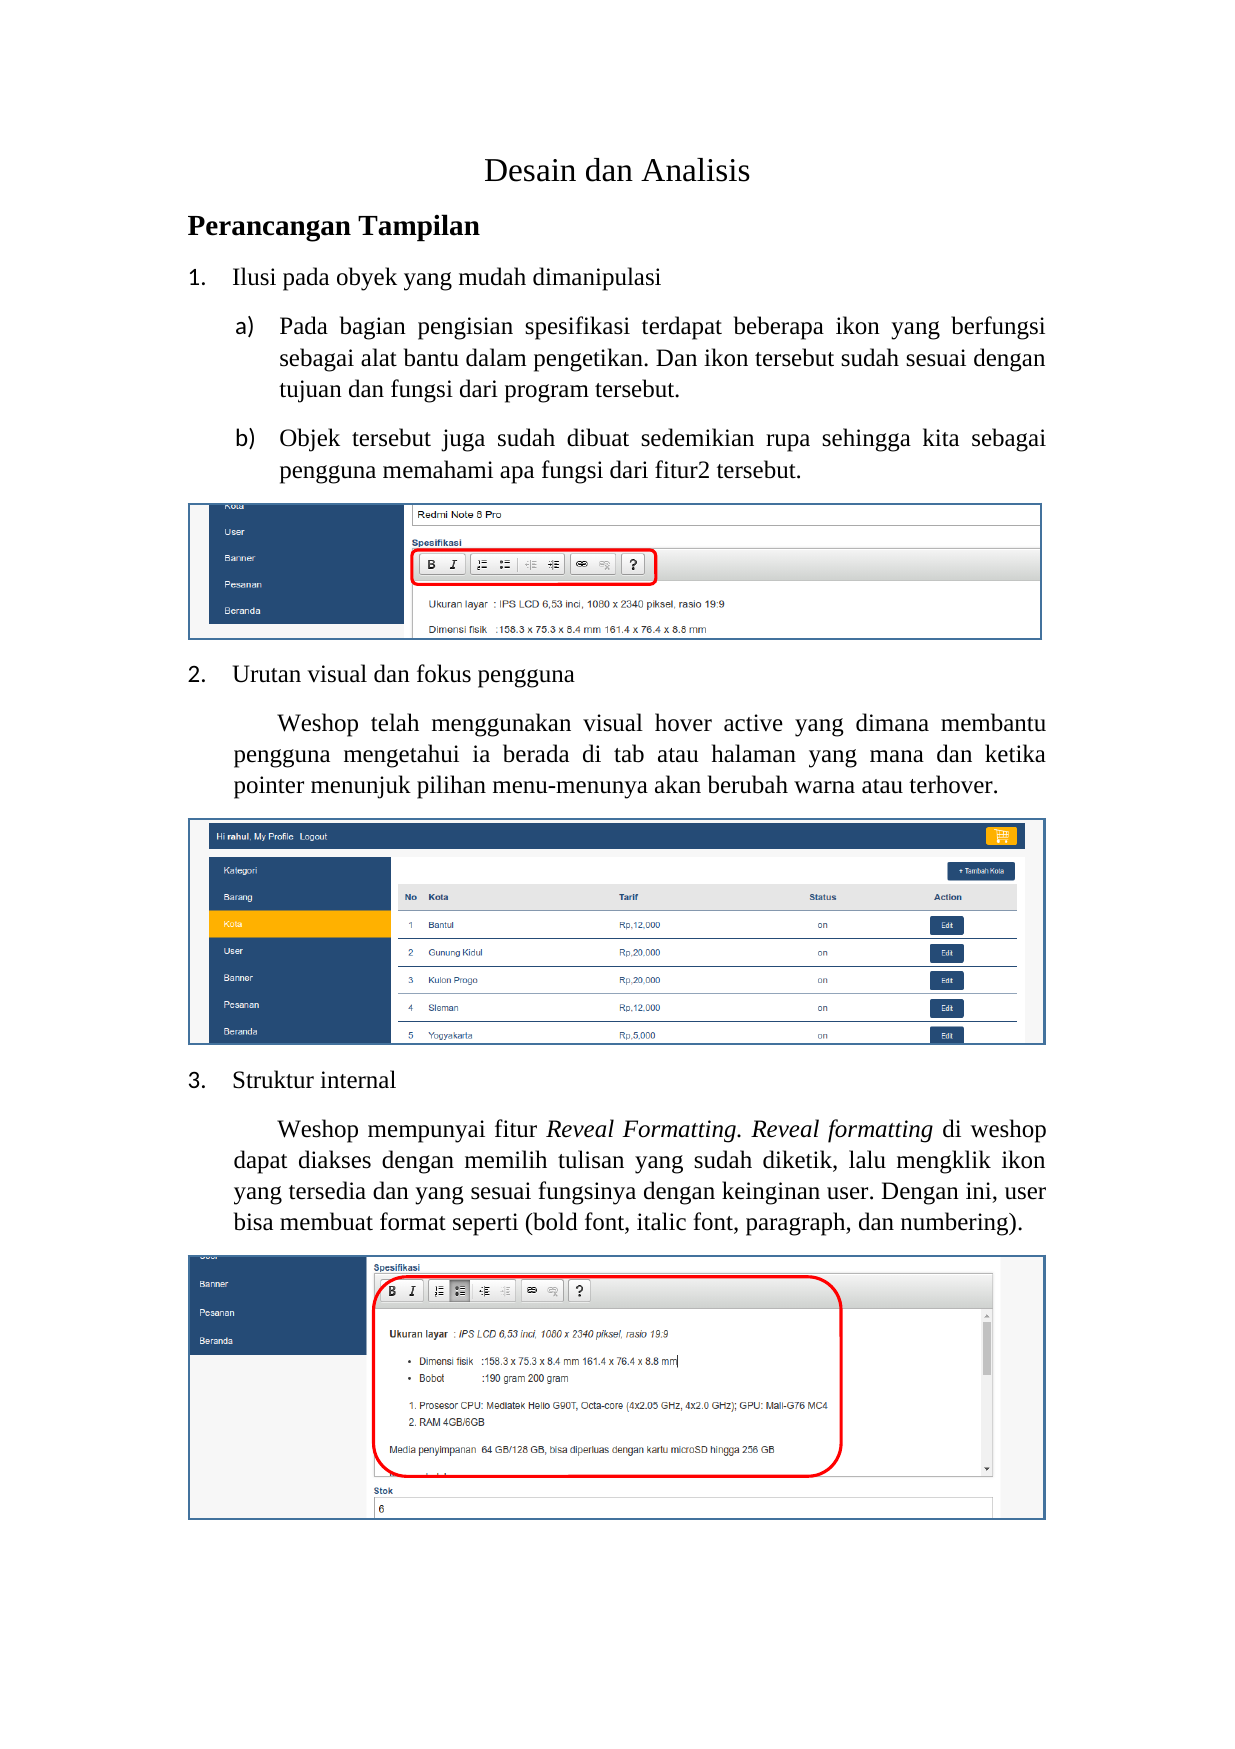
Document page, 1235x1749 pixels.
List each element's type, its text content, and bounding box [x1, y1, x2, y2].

picture [190, 820, 1043, 1043]
list Urutan visual dan fokus pengguna [187, 659, 1047, 689]
list Weshop mempunyai fitur Reveal Formatting. Reveal formatting di weshop dapat diakses dengan memilih tulisan yang sudah diketik, lalu mengklik ikon yang tersedia dan yang sesuai fungsinya dengan keinginan user. Dengan ini, user bisa membuat format seperti (bold font, italic font, paragraph, dan numbering). [233, 1114, 1047, 1236]
text Perancangan Tampilan [187, 208, 1047, 242]
list Weshop telah menggunakan visual hover active yang dimana membantu pengguna mengetahui ia berada di tab atau halaman yang mana dan ketika pointer menunjuk pilihan menu-menunya akan berubah warna atau terhover. [233, 708, 1047, 799]
picture [190, 505, 1040, 638]
list Ilusi pada obyek yang mudah dimanipulasi [187, 261, 1047, 291]
list Pada bagian pengisian spesifikasi terdapat beberapa ikon yang berfungsi sebagai alat bantu dalam pengetikan. Dan ikon tersebut sudah sesuai dengan tujuan dan fungsi dari program tersebut. [235, 310, 1047, 403]
picture [190, 1257, 1043, 1518]
list Objek tersebut juga sudah dibuat sedemikian rupa sehingga kita sebagai pengguna memahami apa fungsi dari fitur2 tersebut. [235, 422, 1047, 483]
list Struktur internal [187, 1064, 1047, 1095]
text Desain dan Analisis [187, 150, 1047, 188]
